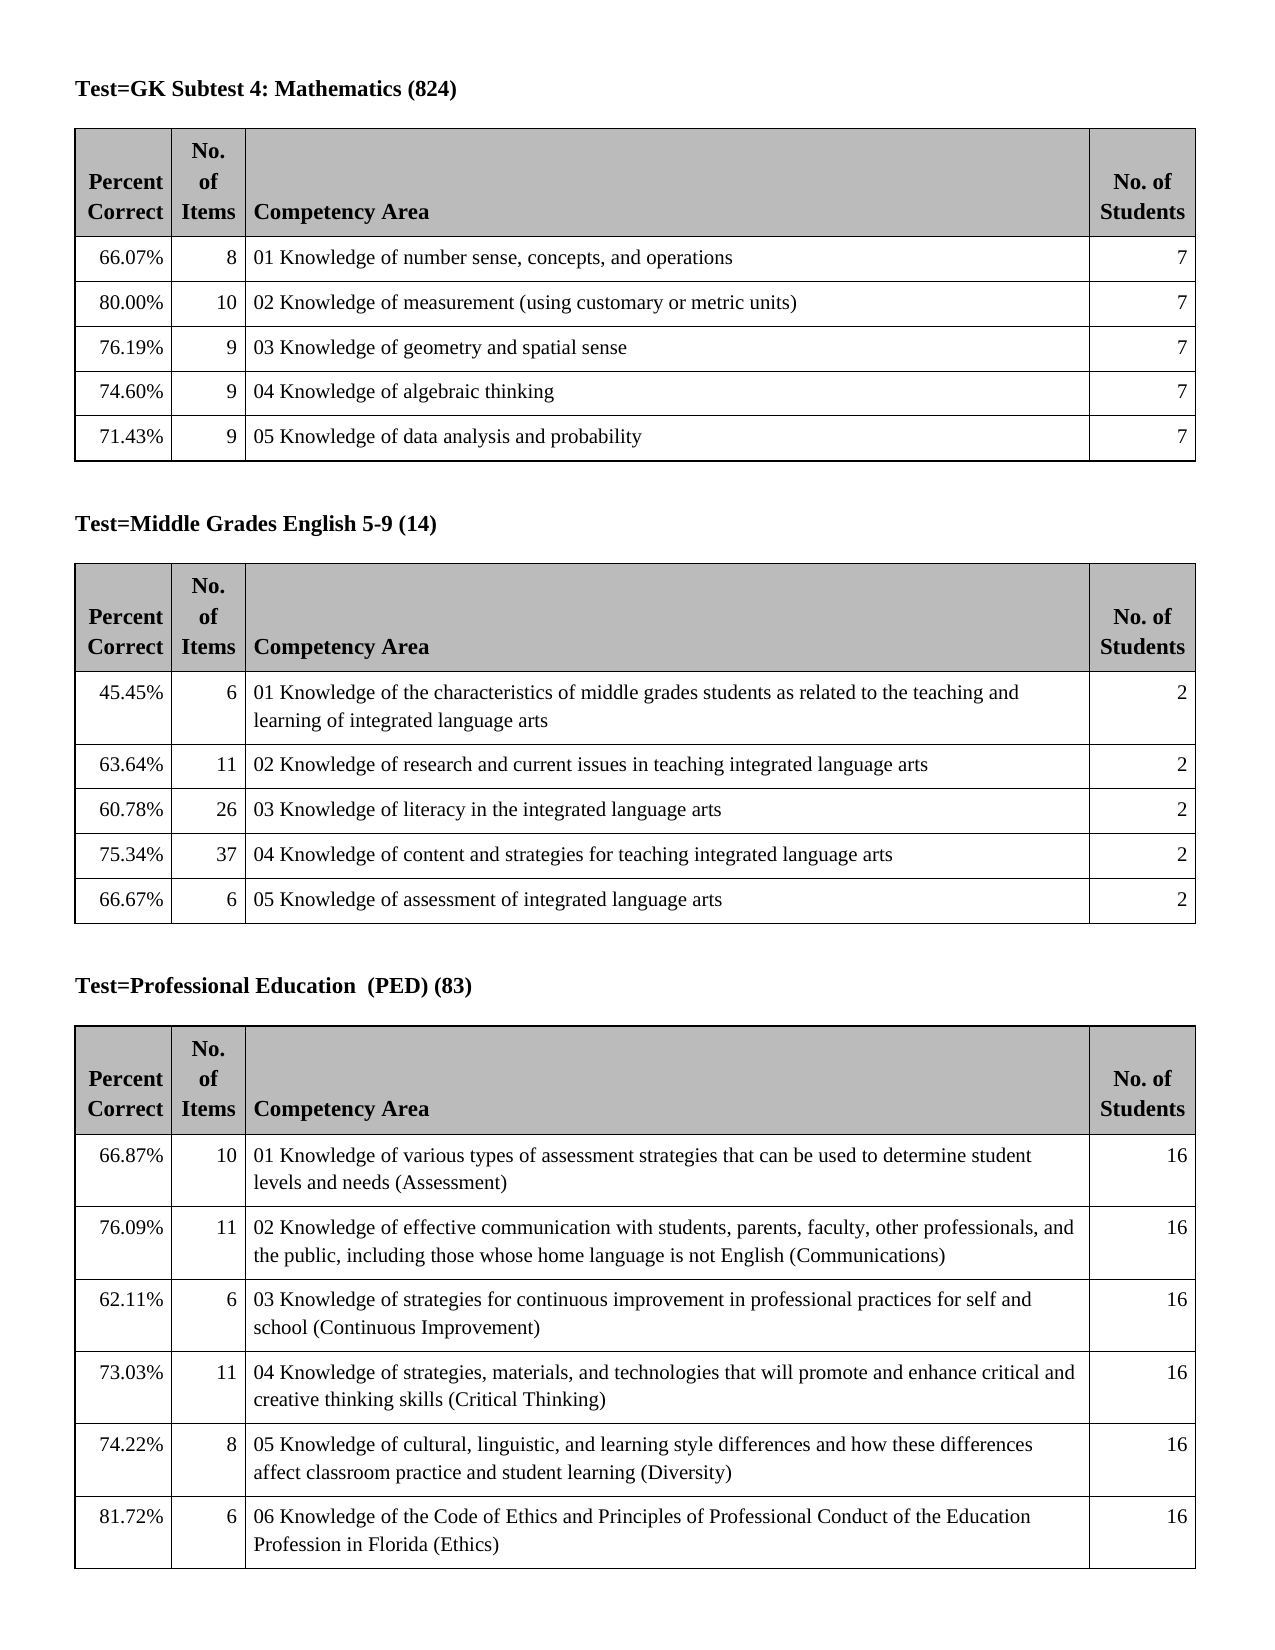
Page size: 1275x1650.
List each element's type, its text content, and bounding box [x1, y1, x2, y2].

table_cell 9 [172, 372, 245, 415]
table_cell 10 [172, 1135, 245, 1206]
table_cell 37 [172, 834, 245, 878]
table_cell 62.11% [76, 1280, 171, 1351]
table_cell 16 [1090, 1135, 1195, 1206]
table_cell 02 Knowledge of measurement (using customary or metric units) [246, 282, 1089, 326]
table_cell 16 [1090, 1207, 1195, 1278]
table_cell 8 [172, 237, 245, 281]
table_header No. of Items [172, 1027, 245, 1134]
table_cell 03 Knowledge of literacy in the integrated language arts [246, 789, 1089, 833]
table_cell 71.43% [76, 416, 171, 460]
table_cell 05 Knowledge of cultural, linguistic, and learning style differences and how these differences affect classroom practice and student learning (Diversity) [246, 1424, 1089, 1496]
text Test=Professional Education (PED) (83) [75, 972, 1200, 999]
table_cell 16 [1090, 1497, 1195, 1568]
table_cell 73.03% [76, 1352, 171, 1423]
table_cell 11 [172, 745, 245, 788]
table_cell 05 Knowledge of data analysis and probability [246, 416, 1089, 460]
table_cell 7 [1090, 327, 1195, 371]
table_header Competency Area [246, 1027, 1089, 1134]
table_cell 26 [172, 789, 245, 833]
table_cell 02 Knowledge of research and current issues in teaching integrated language arts [246, 745, 1089, 788]
table_cell 05 Knowledge of assessment of integrated language arts [246, 879, 1089, 923]
table_cell 11 [172, 1207, 245, 1278]
table_cell 16 [1090, 1424, 1195, 1496]
table_cell 16 [1090, 1280, 1195, 1351]
table_cell 03 Knowledge of strategies for continuous improvement in professional practices for self and school (Continuous Improvement) [246, 1280, 1089, 1351]
table_cell 80.00% [76, 282, 171, 326]
table_cell 66.87% [76, 1135, 171, 1206]
table_cell 63.64% [76, 745, 171, 788]
table_cell 75.34% [76, 834, 171, 878]
table_header Percent Correct [76, 1027, 171, 1134]
table_cell 6 [172, 672, 245, 743]
table_cell 45.45% [76, 672, 171, 743]
table_cell 9 [172, 327, 245, 371]
table_cell 6 [172, 1280, 245, 1351]
table_cell 11 [172, 1352, 245, 1423]
table_cell 66.67% [76, 879, 171, 923]
table_cell 81.72% [76, 1497, 171, 1568]
table_cell 6 [172, 879, 245, 923]
table_cell 01 Knowledge of number sense, concepts, and operations [246, 237, 1089, 281]
table_cell 01 Knowledge of various types of assessment strategies that can be used to determine student levels and needs (Assessment) [246, 1135, 1089, 1206]
table_cell 8 [172, 1424, 245, 1496]
table_cell 7 [1090, 372, 1195, 415]
text Test=Middle Grades English 5-9 (14) [75, 510, 1200, 536]
table_cell 2 [1090, 745, 1195, 788]
table_header Percent Correct [76, 564, 171, 671]
table_cell 60.78% [76, 789, 171, 833]
table_cell 76.09% [76, 1207, 171, 1278]
table_cell 6 [172, 1497, 245, 1568]
table_cell 74.22% [76, 1424, 171, 1496]
table_header No. of Students [1090, 564, 1195, 671]
table_cell 04 Knowledge of algebraic thinking [246, 372, 1089, 415]
table_header Competency Area [246, 129, 1089, 236]
table_cell 7 [1090, 282, 1195, 326]
table_header No. of Students [1090, 129, 1195, 236]
table_cell 16 [1090, 1352, 1195, 1423]
table_header No. of Students [1090, 1027, 1195, 1134]
table_cell 03 Knowledge of geometry and spatial sense [246, 327, 1089, 371]
table_header No. of Items [172, 129, 245, 236]
table_cell 2 [1090, 879, 1195, 923]
table_cell 02 Knowledge of effective communication with students, parents, faculty, other professionals, and the public, including those whose home language is not English (Communications) [246, 1207, 1089, 1278]
table_cell 76.19% [76, 327, 171, 371]
table_cell 2 [1090, 789, 1195, 833]
text Test=GK Subtest 4: Mathematics (824) [75, 75, 1200, 101]
table_cell 04 Knowledge of content and strategies for teaching integrated language arts [246, 834, 1089, 878]
table_cell 04 Knowledge of strategies, materials, and technologies that will promote and enhance critical and creative thinking skills (Critical Thinking) [246, 1352, 1089, 1423]
table_header Competency Area [246, 564, 1089, 671]
table_header No. of Items [172, 564, 245, 671]
table_cell 7 [1090, 237, 1195, 281]
table_cell 06 Knowledge of the Code of Ethics and Principles of Professional Conduct of the Education Profession in Florida (Ethics) [246, 1497, 1089, 1568]
table_cell 2 [1090, 834, 1195, 878]
table_cell 66.07% [76, 237, 171, 281]
table_cell 9 [172, 416, 245, 460]
table_cell 2 [1090, 672, 1195, 743]
table_cell 74.60% [76, 372, 171, 415]
table_cell 10 [172, 282, 245, 326]
table_cell 7 [1090, 416, 1195, 460]
table_cell 01 Knowledge of the characteristics of middle grades students as related to the teaching and learning of integrated language arts [246, 672, 1089, 743]
table_header Percent Correct [76, 129, 171, 236]
